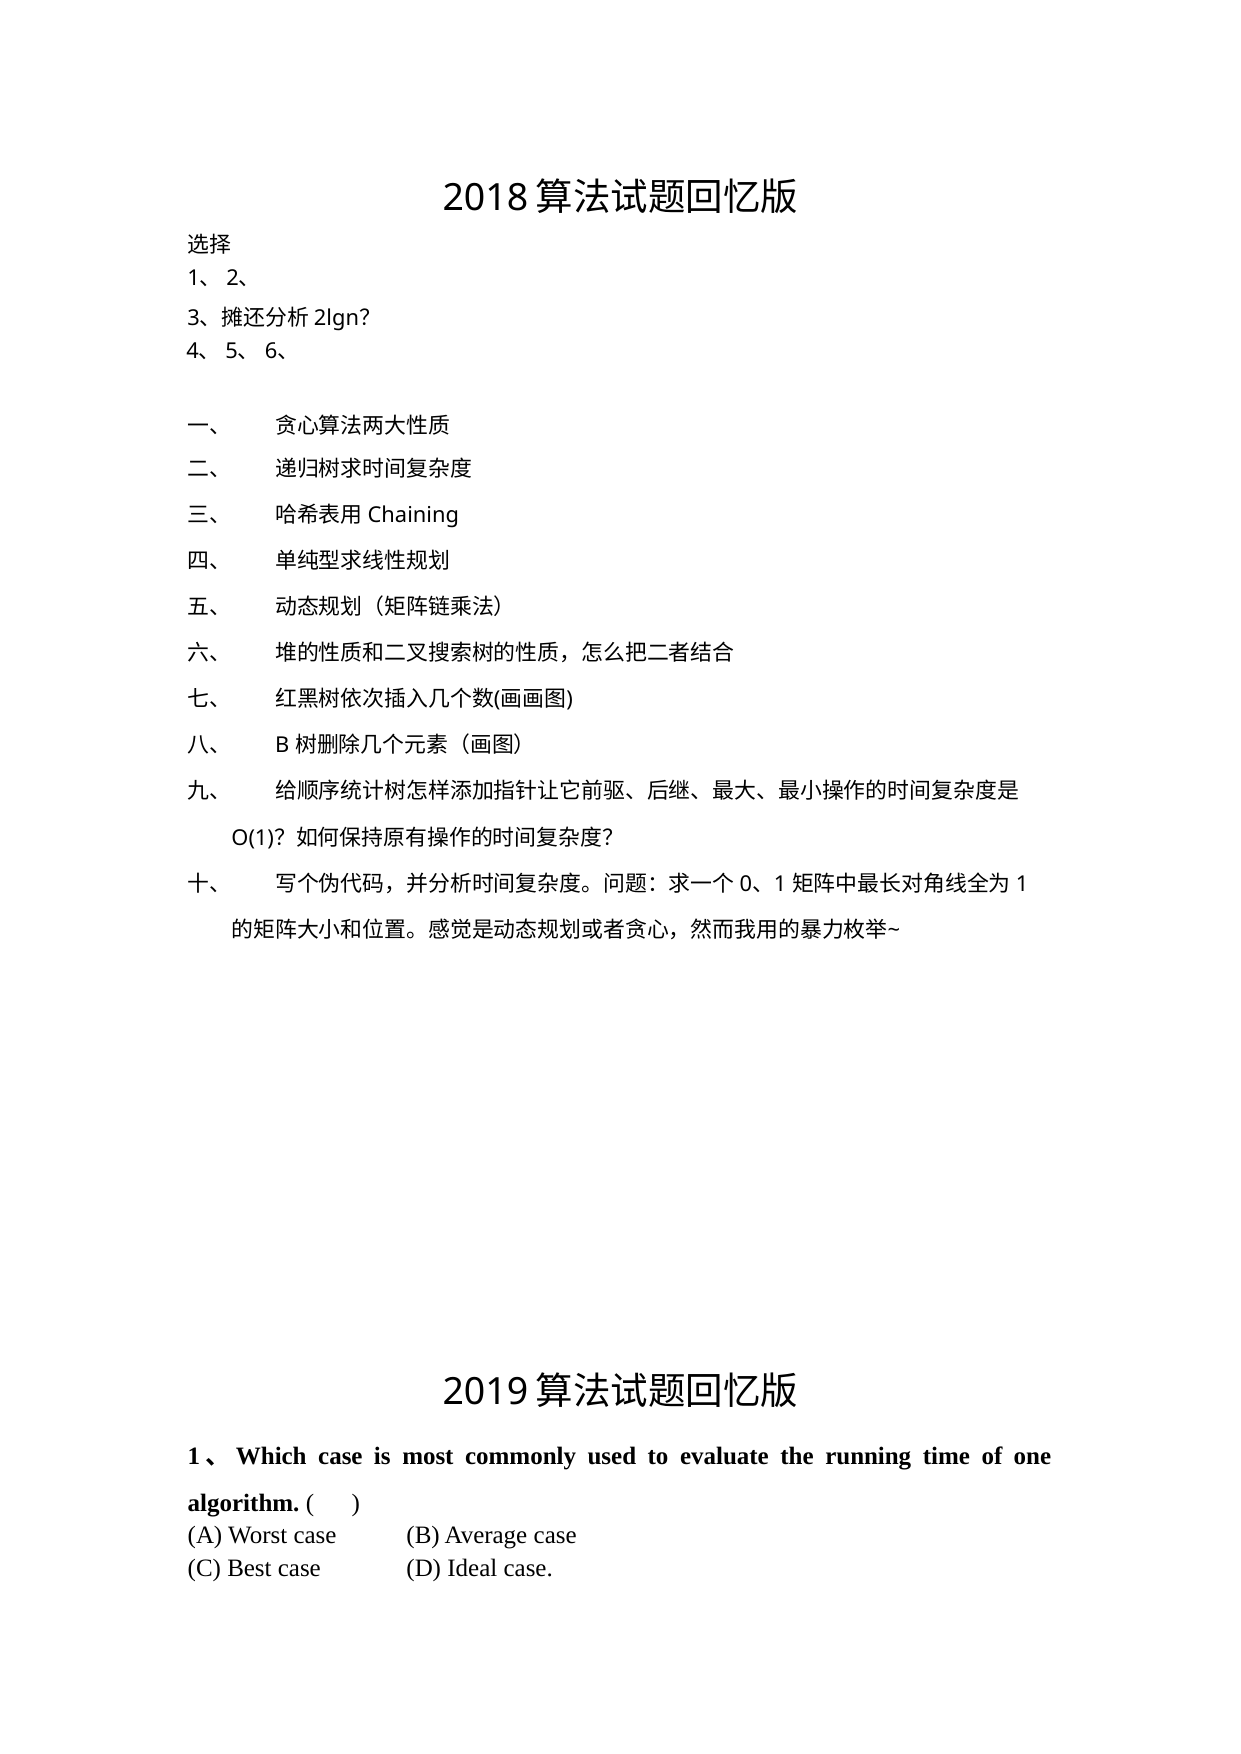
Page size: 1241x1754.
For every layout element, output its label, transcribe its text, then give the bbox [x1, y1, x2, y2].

list 递归树求时间复杂度 [187, 450, 872, 483]
list 单纯型求线性规划 [187, 542, 872, 575]
text 选择 [187, 227, 1053, 259]
list 哈希表用 Chaining [187, 496, 872, 529]
text (C) Best case (D) Ideal case. [187, 1551, 1053, 1583]
text 3、摊还分析 2lgn？ [187, 300, 1053, 332]
text (A) Worst case (B) Average case [187, 1518, 1053, 1551]
list 动态规划（矩阵链乘法） [187, 588, 872, 621]
list 堆的性质和二叉搜索树的性质，怎么把二者结合 [187, 634, 872, 667]
text 2018算法试题回忆版 [187, 162, 1053, 227]
text 2019算法试题回忆版 [187, 1356, 1053, 1421]
list B 树删除几个元素（画图） [187, 727, 872, 759]
list 写个伪代码，并分析时间复杂度。问题：求一个 0、1 矩阵中最长对角线全为 1 的矩阵大小和位置。感觉是动态规划或者贪心，然而我用的暴力枚举~ [187, 866, 1053, 944]
list 贪心算法两大性质 [187, 408, 872, 440]
subtitle 4、 5、 6、 [186, 332, 1053, 365]
text 1、Which case is most commonly used to evaluate the running time of one algorithm. ( ) [187, 1421, 1053, 1518]
list 红黑树依次插入几个数(画画图) [187, 681, 872, 713]
text 1、 2、 [187, 259, 1053, 292]
list 给顺序统计树怎样添加指针让它前驱、后继、最大、最小操作的时间复杂度是 O(1)？如何保持原有操作的时间复杂度？ [187, 773, 1053, 852]
